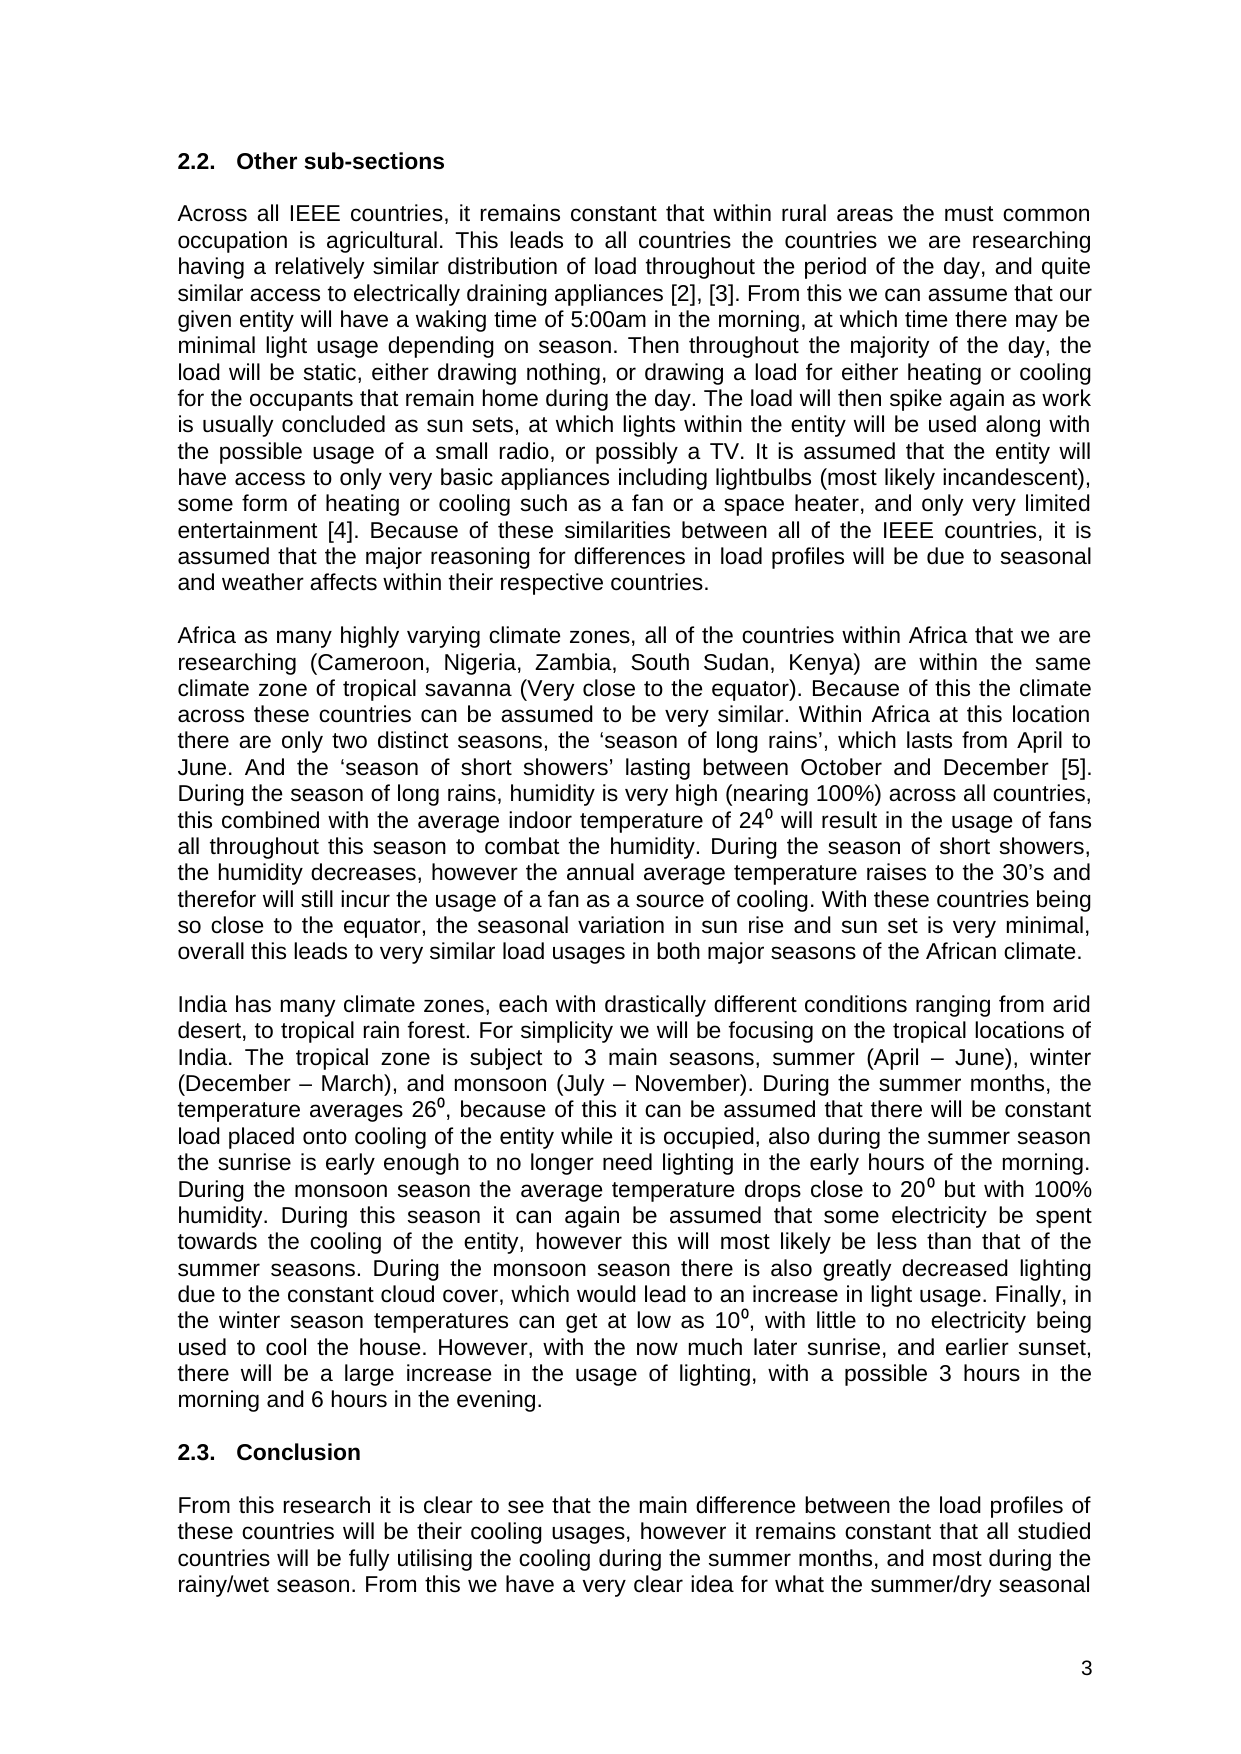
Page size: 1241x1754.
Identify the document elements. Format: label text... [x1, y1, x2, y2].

subtitle Conclusion [177, 1439, 1092, 1465]
text India has many climate zones, each with drastically different conditions ranging from arid desert, to tropical rain forest. For simplicity we will be focusing on the tropical locations of India. The tropical zone is subject to 3 main seasons, summer (April – June), winter (December – March), and monsoon (July – November). During the summer months, the temperature averages 26⁰, because of this it can be assumed that there will be constant load placed onto cooling of the entity while it is occupied, also during the summer season the sunrise is early enough to no longer need lighting in the early hours of the morning. During the monsoon season the average temperature drops close to 20⁰ but with 100% humidity. During this season it can again be assumed that some electricity be spent towards the cooling of the entity, however this will most likely be less than that of the summer seasons. During the monsoon season there is also greatly decreased lighting due to the constant cloud cover, which would lead to an increase in light usage. Finally, in the winter season temperatures can get at low as 10⁰, with little to no electricity being used to cool the house. However, with the now much later sunrise, and earlier sunset, there will be a large increase in the usage of lighting, with a possible 3 hours in the morning and 6 hours in the evening. [177, 991, 1092, 1413]
subtitle Other sub-sections [177, 148, 1092, 174]
text Africa as many highly varying climate zones, all of the countries within Africa that we are researching (Cameroon, Nigeria, Zambia, South Sudan, Kenya) are within the same climate zone of tropical savanna (Very close to the equator). Because of this the climate across these countries can be assumed to be very similar. Within Africa at this location there are only two distinct seasons, the ‘season of long rains’, which lasts from April to June. And the ‘season of short showers’ lasting between October and December . During the season of long rains, humidity is very high (nearing 100%) across all countries, this combined with the average indoor temperature of 24⁰ will result in the usage of fans all throughout this season to combat the humidity. During the season of short showers, the humidity decreases, however the annual average temperature raises to the 30’s and therefor will still incur the usage of a fan as a source of cooling. With these countries being so close to the equator, the seasonal variation in sun rise and sun set is very minimal, overall this leads to very similar load usages in both major seasons of the African climate. [177, 622, 1092, 965]
text Across all IEEE countries, it remains constant that within rural areas the must common occupation is agricultural. This leads to all countries the countries we are researching having a relatively similar distribution of load throughout the period of the day, and quite similar access to electrically draining appliances , . From this we can assume that our given entity will have a waking time of 5:00am in the morning, at which time there may be minimal light usage depending on season. Then throughout the majority of the day, the load will be static, either drawing nothing, or drawing a load for either heating or cooling for the occupants that remain home during the day. The load will then spike again as work is usually concluded as sun sets, at which lights within the entity will be used along with the possible usage of a small radio, or possibly a TV. It is assumed that the entity will have access to only very basic appliances including lightbulbs (most likely incandescent), some form of heating or cooling such as a fan or a space heater, and only very limited entertainment . Because of these similarities between all of the IEEE countries, it is assumed that the major reasoning for differences in load profiles will be due to seasonal and weather affects within their respective countries. [177, 200, 1092, 596]
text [177, 1492, 1092, 1597]
